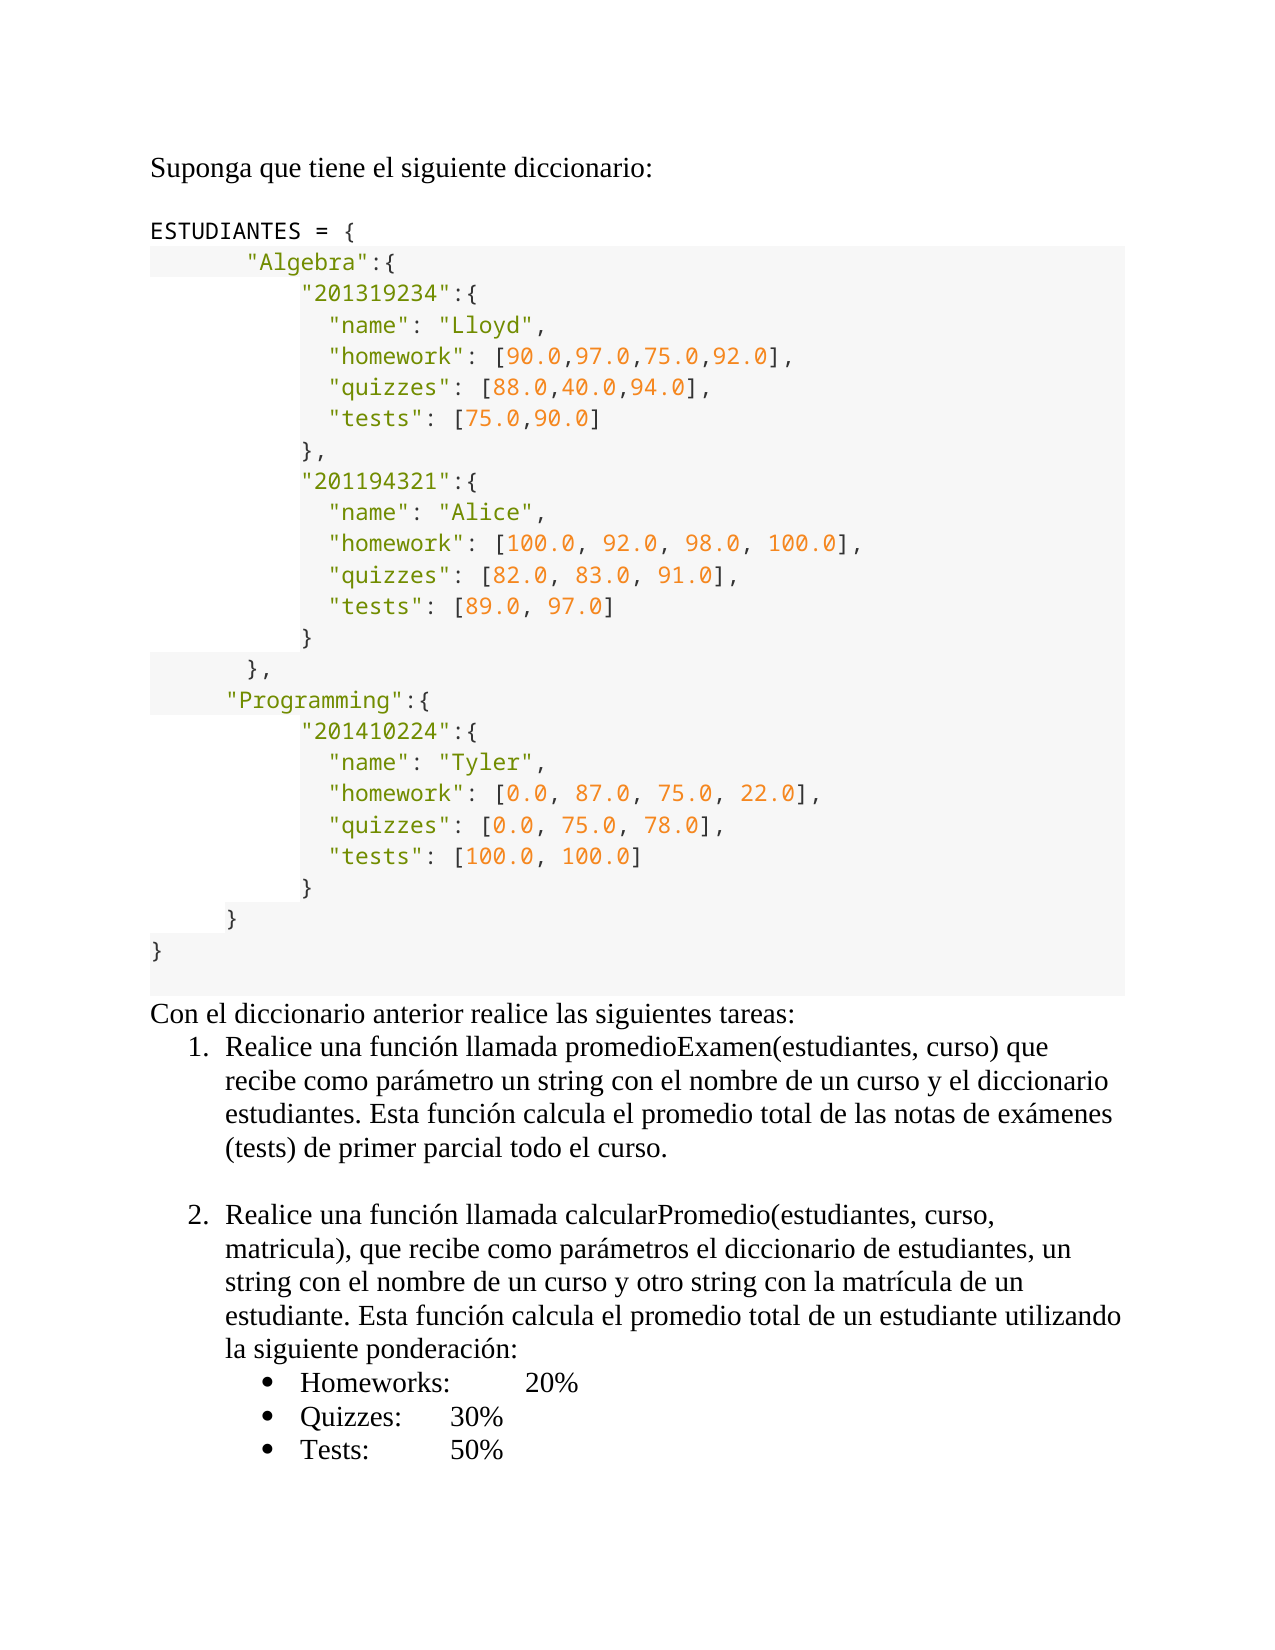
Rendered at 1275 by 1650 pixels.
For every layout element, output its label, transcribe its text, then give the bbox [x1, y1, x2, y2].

text Suponga que tiene el siguiente diccionario: [150, 150, 1125, 183]
text "quizzes": [0.0, 75.0, 78.0], [300, 808, 1125, 840]
list Tests: 50% [262, 1432, 1125, 1466]
text "name": "Alice", [300, 496, 1125, 527]
list Realice una función llamada promedioExamen(estudiantes, curso) que recibe como parámetro un string con el nombre de un curso y el diccionario estudiantes. Esta función calcula el promedio total de las notas de exámenes (tests) de primer parcial todo el curso. [187, 1029, 1125, 1164]
text } [150, 933, 1125, 965]
text "Programming":{ [150, 683, 1125, 715]
text "201194321":{ [300, 465, 1125, 496]
text "201410224":{ [300, 715, 1125, 746]
text ESTUDIANTES = { [150, 215, 1125, 246]
text "homework": [0.0, 87.0, 75.0, 22.0], [300, 777, 1125, 808]
text } [225, 902, 1125, 933]
text "name": "Tyler", [300, 746, 1125, 777]
list Realice una función llamada calcularPromedio(estudiantes, curso, matricula), que recibe como parámetros el diccionario de estudiantes, un string con el nombre de un curso y otro string con la matrícula de un estudiante. Esta función calcula el promedio total de un estudiante utilizando la siguiente ponderación: [187, 1197, 1125, 1365]
text "homework": [100.0, 92.0, 98.0, 100.0], [300, 527, 1125, 558]
text }, [150, 652, 1125, 683]
text "name": "Lloyd", [300, 308, 1125, 340]
text "tests": [100.0, 100.0] [300, 840, 1125, 871]
list Homeworks: 20% [262, 1365, 1125, 1399]
text } [300, 871, 1125, 902]
text "tests": [75.0,90.0] [300, 402, 1125, 433]
text } [300, 621, 1125, 652]
text "homework": [90.0,97.0,75.0,92.0], [300, 340, 1125, 371]
text "tests": [89.0, 97.0] [300, 590, 1125, 621]
list Quizzes: 30% [262, 1399, 1125, 1432]
text "201319234":{ [300, 277, 1125, 308]
text "quizzes": [88.0,40.0,94.0], [300, 371, 1125, 402]
text Con el diccionario anterior realice las siguientes tareas: [150, 996, 1125, 1029]
text "Algebra":{ [150, 246, 1125, 277]
text }, [300, 433, 1125, 465]
text "quizzes": [82.0, 83.0, 91.0], [300, 558, 1125, 590]
